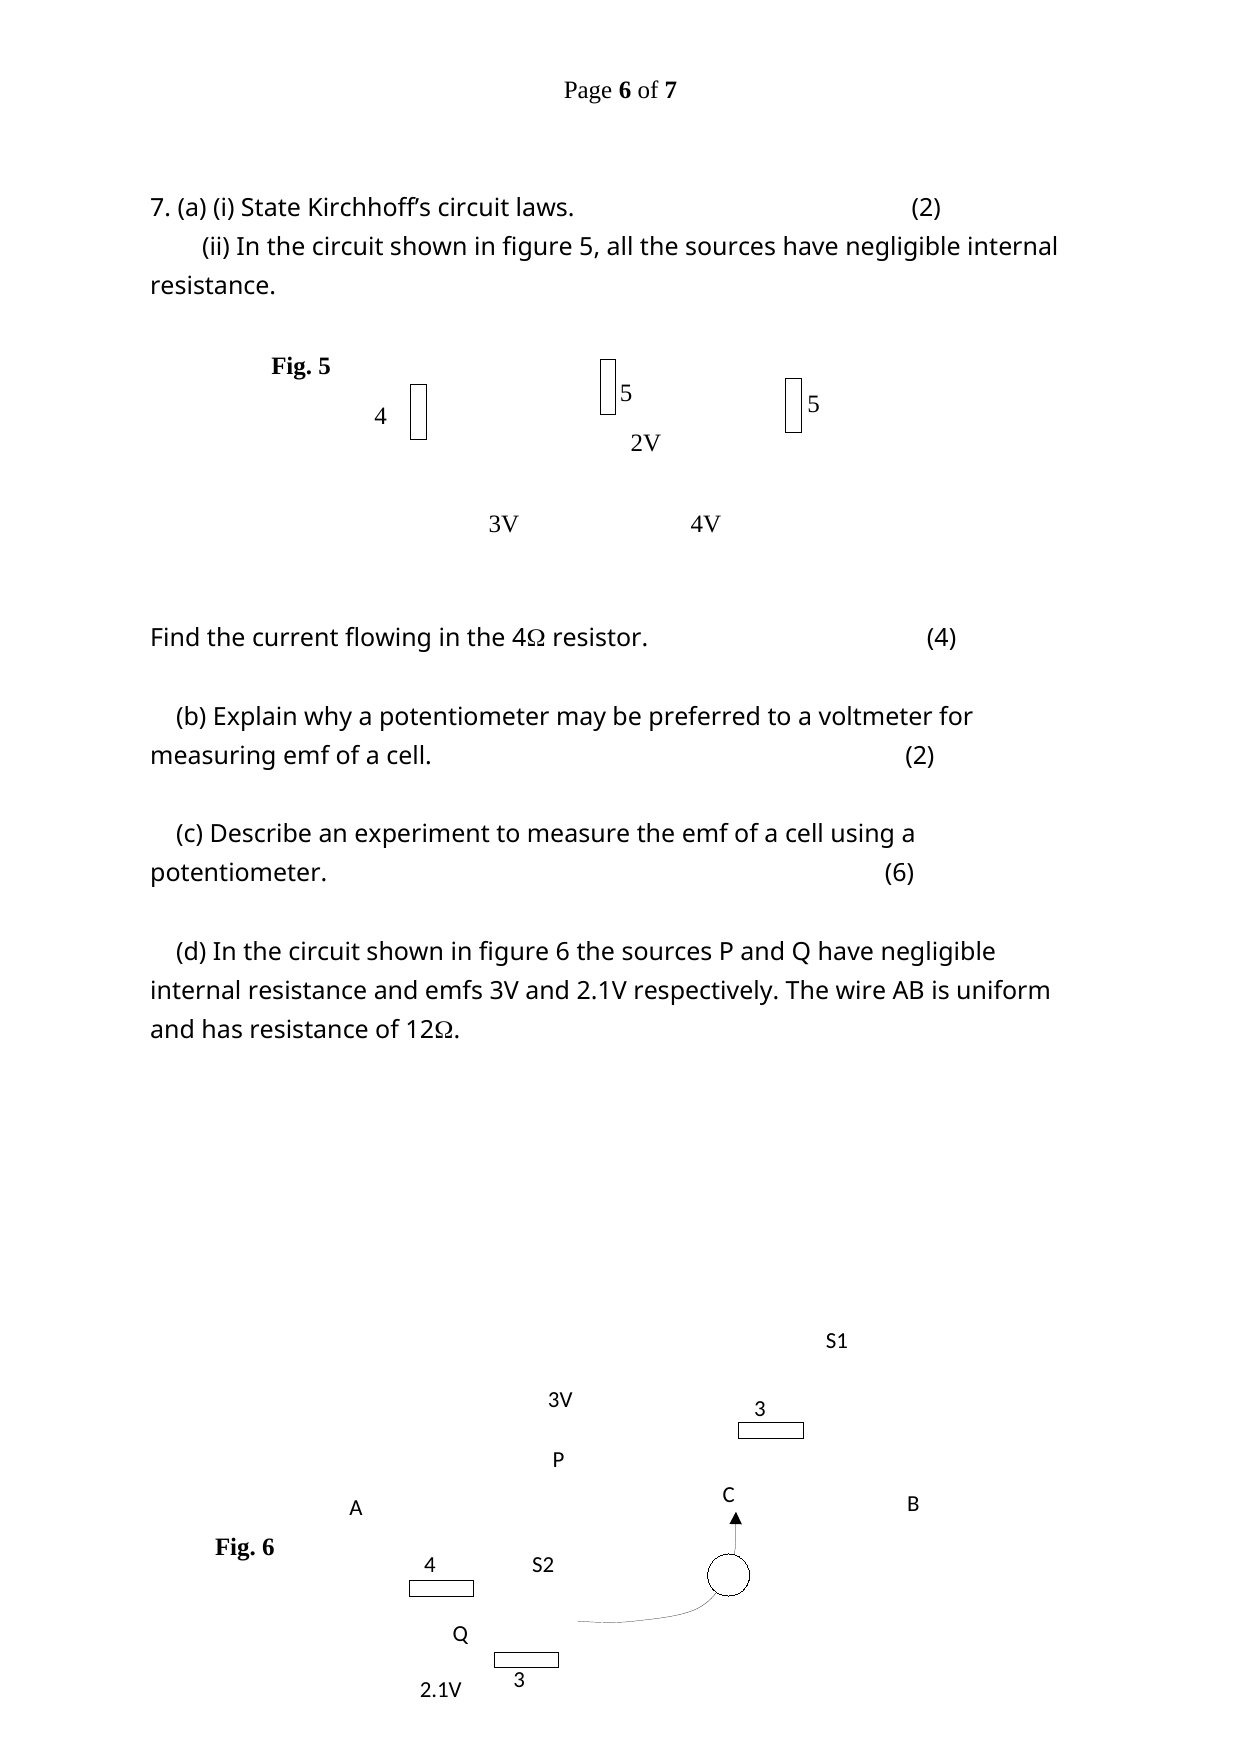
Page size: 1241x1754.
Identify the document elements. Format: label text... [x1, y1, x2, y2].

text (d) In the circuit shown in figure 6 the sources P and Q have negligible internal resistance and emfs 3V and 2.1V respectively. The wire AB is uniform and has resistance of 12. [150, 933, 1090, 1046]
text (ii) In the circuit shown in figure 5, all the sources have negligible internal resistance. [150, 228, 1090, 302]
text 7. (a) (i) State Kirchhoff’s circuit laws. (2) [150, 189, 1090, 223]
text (b) Explain why a potentiometer may be preferred to a voltmeter for measuring emf of a cell. (2) [150, 698, 1090, 772]
text (c) Describe an experiment to measure the emf of a cell using a potentiometer. (6) [150, 816, 1090, 889]
text Find the current flowing in the 4 resistor. (4) [150, 620, 1090, 654]
